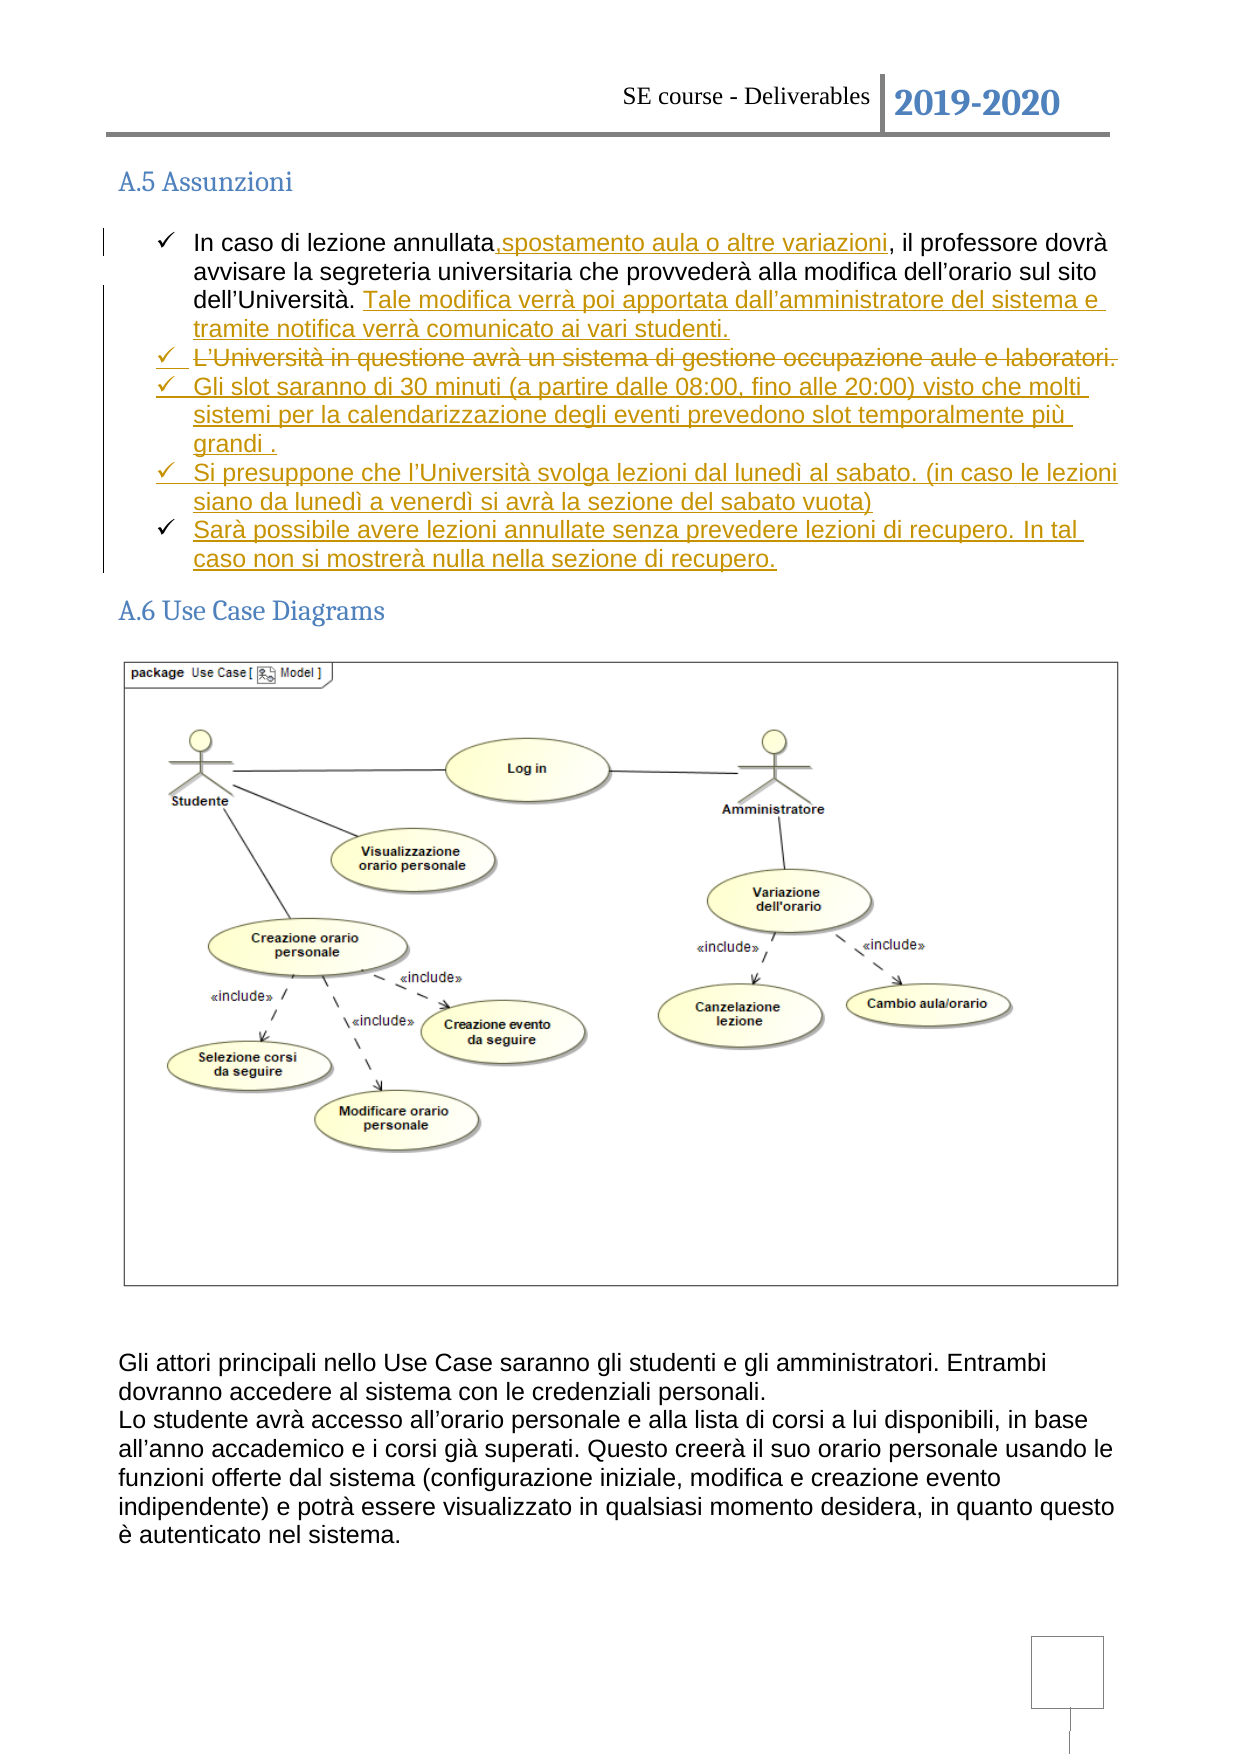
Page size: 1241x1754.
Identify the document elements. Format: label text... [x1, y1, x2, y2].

subtitle A.6 Use Case Diagrams [118, 594, 1122, 627]
picture [118, 656, 1123, 1291]
text Gli attori principali nello Use Case saranno gli studenti e gli amministratori. Entrambi dovranno accedere al sistema con le credenziali personali. [118, 1348, 1122, 1405]
text Lo studente avrà accesso all’orario personale e alla lista di corsi a lui disponibili, in base all’anno accademico e i corsi già superati. Questo creerà il suo orario personale usando le funzioni offerte dal sistema (configurazione iniziale, modifica e creazione evento indipendente) e potrà essere visualizzato in qualsiasi momento desidera, in quanto questo è autenticato nel sistema. [118, 1405, 1122, 1549]
subtitle A.5 Assunzioni [118, 165, 1122, 199]
list In caso di lezione annullata, il professore dovrà avvisare la segreteria universitaria che provvederà alla modifica dell’orario sul sito dell’Università. [156, 228, 1122, 343]
